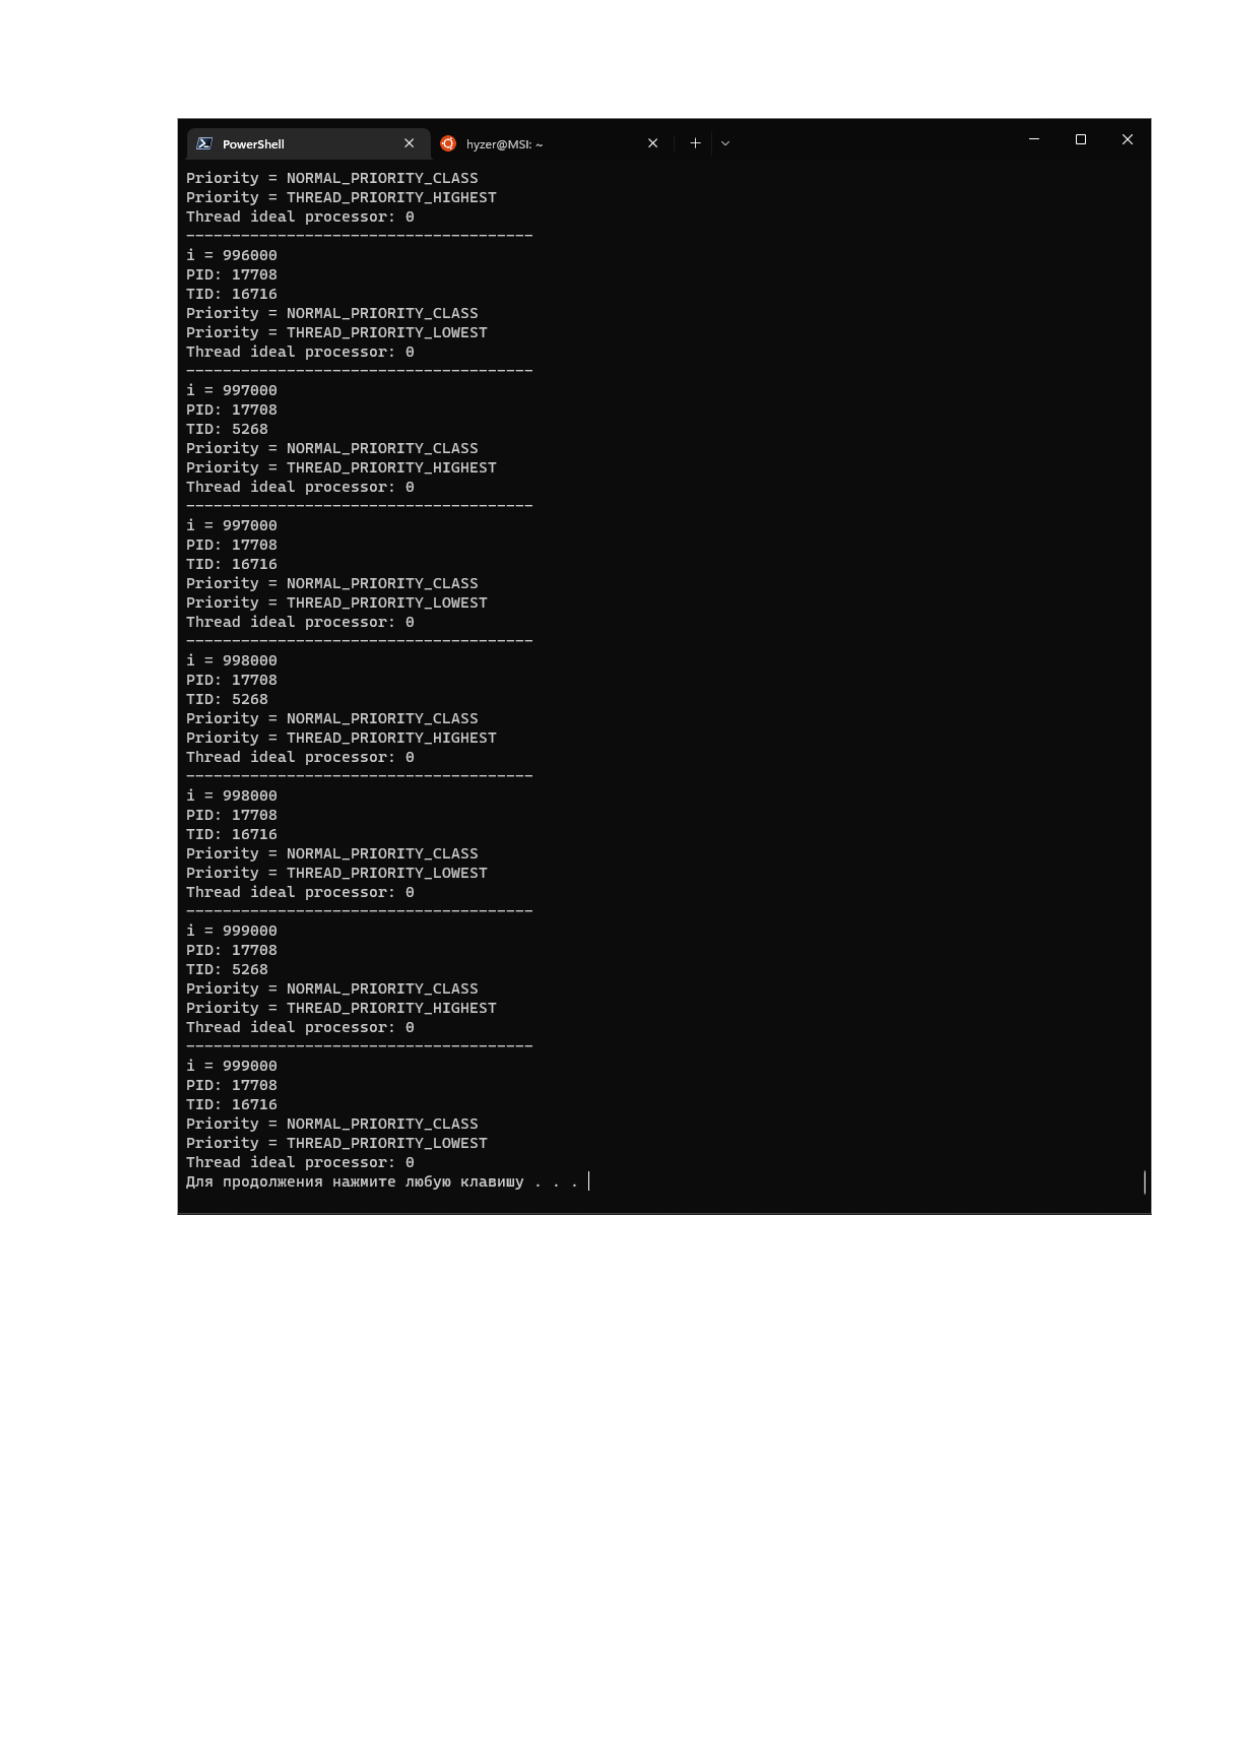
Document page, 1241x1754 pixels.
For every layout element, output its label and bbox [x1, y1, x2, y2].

picture [177, 118, 1152, 1215]
